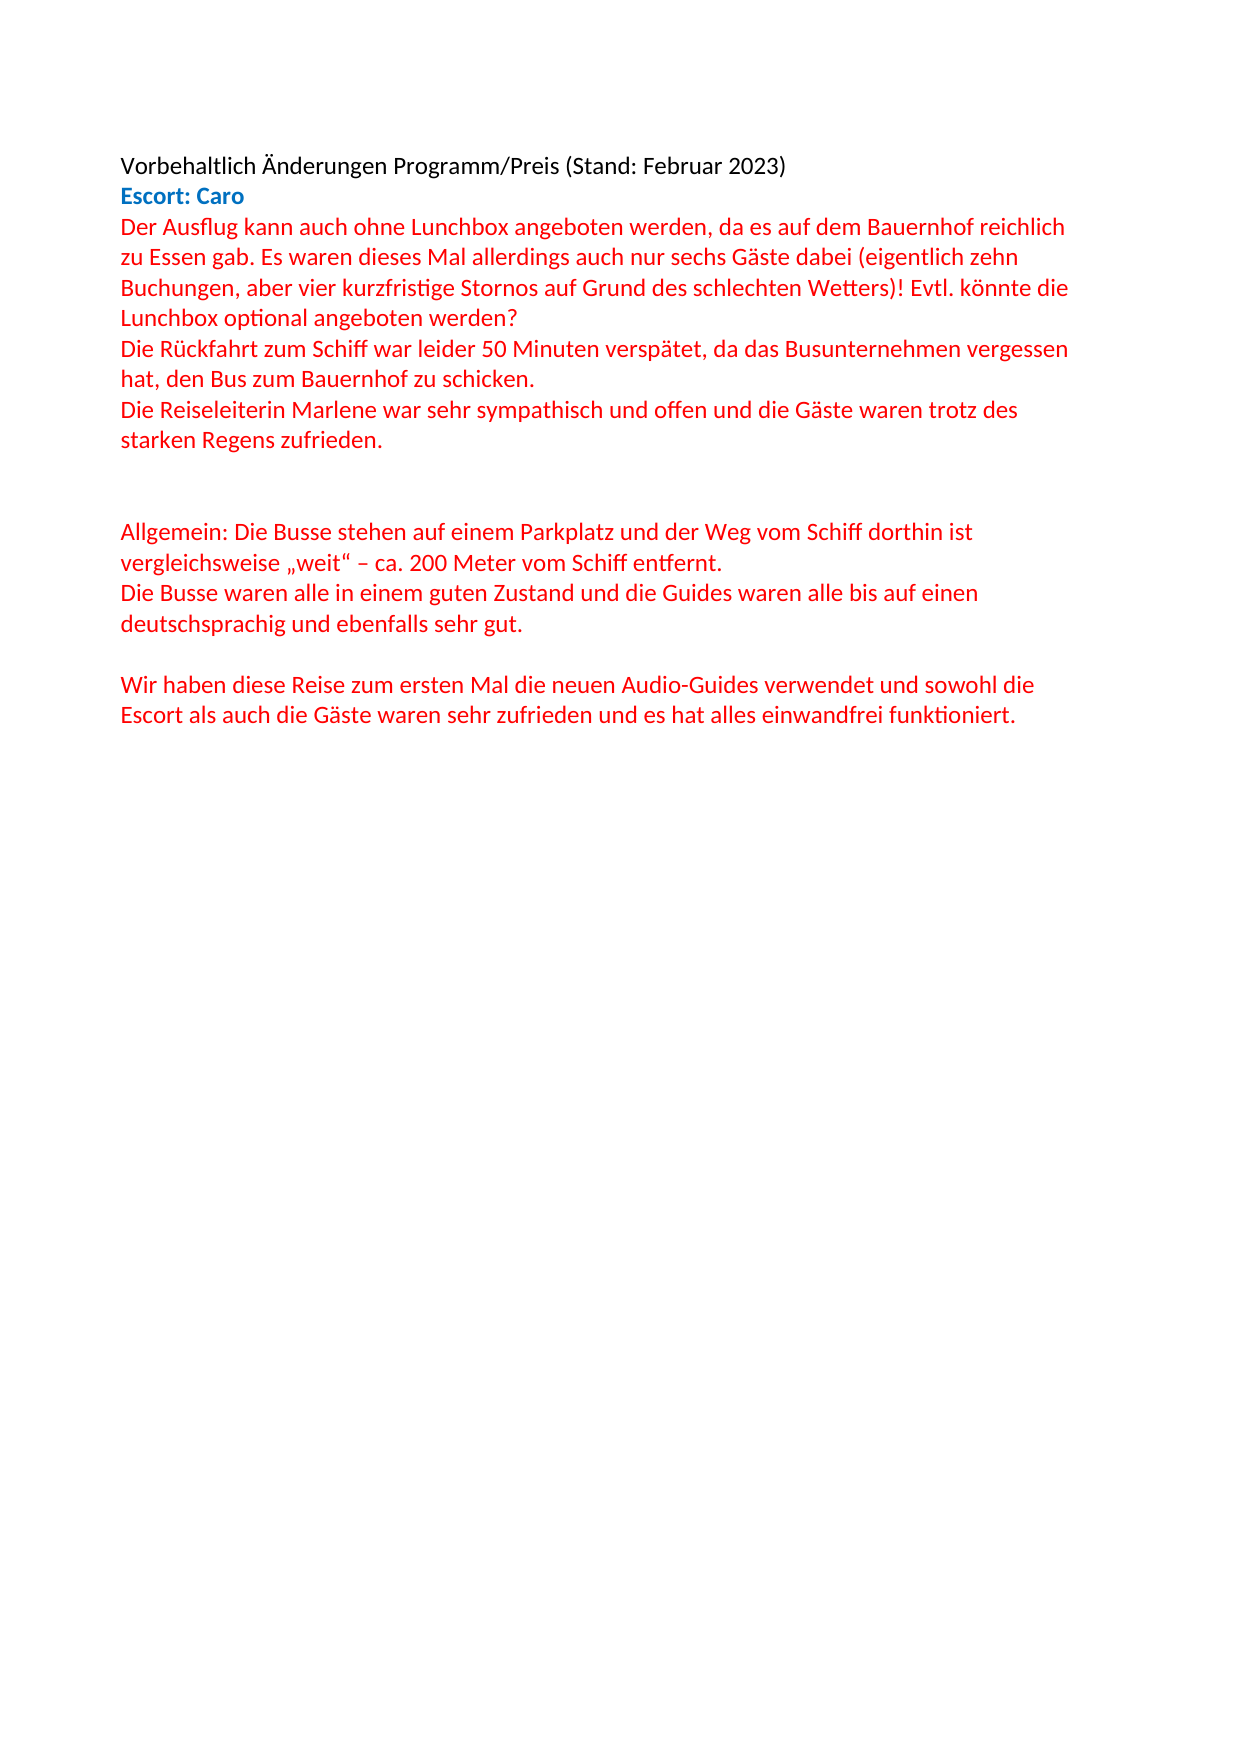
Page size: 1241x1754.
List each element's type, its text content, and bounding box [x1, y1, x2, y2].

text Der Ausflug kann auch ohne Lunchbox angeboten werden, da es auf dem Bauernhof reichlich zu Essen gab. Es waren dieses Mal allerdings auch nur sechs Gäste dabei (eigentlich zehn Buchungen, aber vier kurzfristige Stornos auf Grund des schlechten Wetters)! Evtl. könnte die Lunchbox optional angeboten werden? [120, 211, 1090, 333]
text Allgemein: Die Busse stehen auf einem Parkplatz und der Weg vom Schiff dorthin ist vergleichsweise „weit“ – ca. 200 Meter vom Schiff entfernt. [120, 516, 1090, 577]
text Die Busse waren alle in einem guten Zustand und die Guides waren alle bis auf einen deutschsprachig und ebenfalls sehr gut. [120, 577, 1090, 638]
text Die Rückfahrt zum Schiff war leider 50 Minuten verspätet, da das Busunternehmen vergessen hat, den Bus zum Bauernhof zu schicken. [120, 333, 1090, 394]
text Vorbehaltlich Änderungen Programm/Preis (Stand: Februar 2023) Escort: Caro [120, 150, 1090, 211]
text Die Reiseleiterin Marlene war sehr sympathisch und offen und die Gäste waren trotz des starken Regens zufrieden. [120, 394, 1090, 455]
text Wir haben diese Reise zum ersten Mal die neuen Audio-Guides verwendet und sowohl die Escort als auch die Gäste waren sehr zufrieden und es hat alles einwandfrei funktioniert. [120, 669, 1090, 730]
